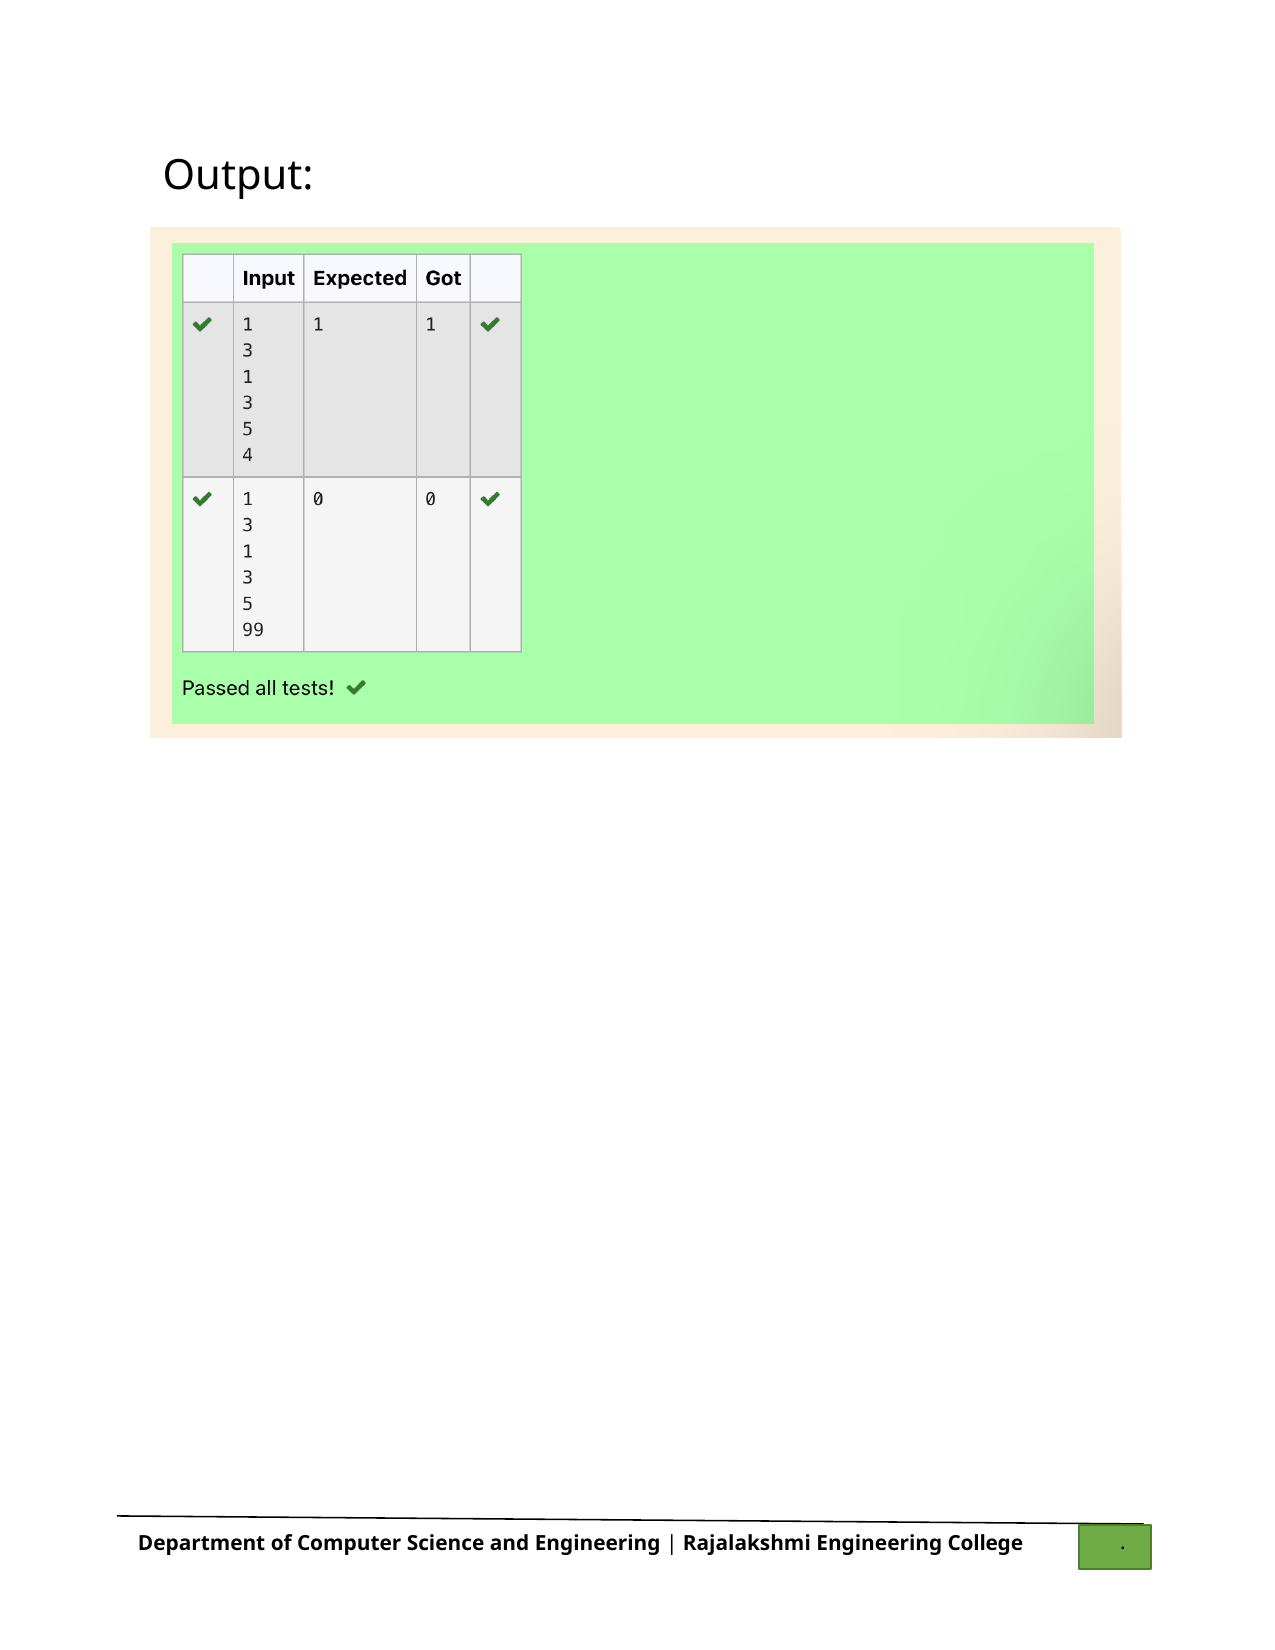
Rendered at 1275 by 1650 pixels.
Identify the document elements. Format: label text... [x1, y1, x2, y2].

picture [150, 227, 1123, 738]
subtitle Output: [150, 145, 1258, 202]
